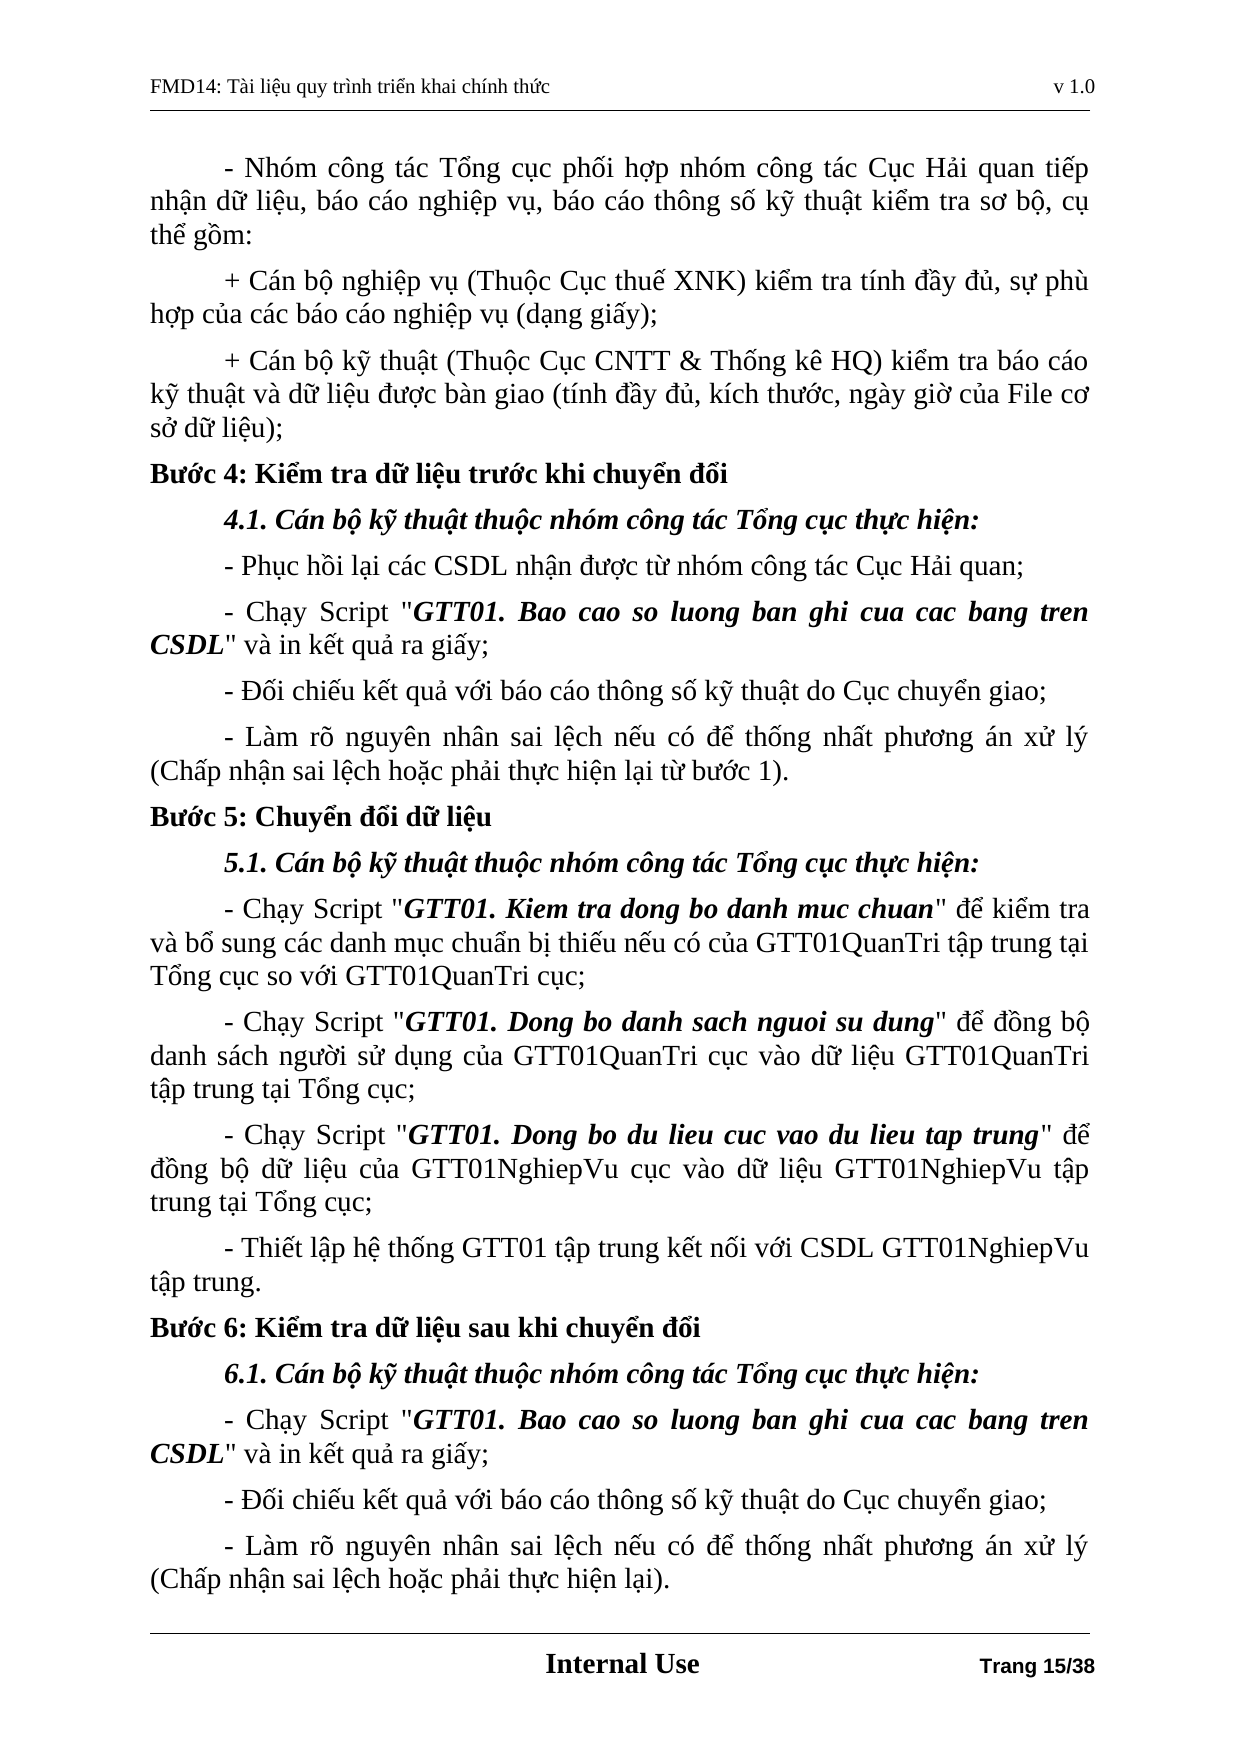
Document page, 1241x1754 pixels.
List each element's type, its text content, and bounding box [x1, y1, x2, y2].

text - Chạy Script "GTT01. Dong bo danh sach nguoi su dung" để đồng bộ danh sách người sử dụng của GTT01QuanTri cục vào dữ liệu GTT01QuanTri tập trung tại Tổng cục; [150, 1004, 1090, 1105]
text 6.1. Cán bộ kỹ thuật thuộc nhóm công tác Tổng cục thực hiện: [150, 1356, 1090, 1390]
text - Đối chiếu kết quả với báo cáo thông số kỹ thuật do Cục chuyển giao; [150, 1482, 1090, 1515]
text 4.1. Cán bộ kỹ thuật thuộc nhóm công tác Tổng cục thực hiện: [150, 502, 1090, 535]
text 5.1. Cán bộ kỹ thuật thuộc nhóm công tác Tổng cục thực hiện: [150, 845, 1090, 879]
text - Nhóm công tác Tổng cục phối hợp nhóm công tác Cục Hải quan tiếp nhận dữ liệu, báo cáo nghiệp vụ, báo cáo thông số kỹ thuật kiểm tra sơ bộ, cụ thể gồm: [150, 150, 1090, 251]
subtitle Bước 6: Kiểm tra dữ liệu sau khi chuyển đổi [150, 1310, 1090, 1344]
text - Thiết lập hệ thống GTT01 tập trung kết nối với CSDL GTT01NghiepVu tập trung. [150, 1231, 1090, 1298]
text - Chạy Script "GTT01. Dong bo du lieu cuc vao du lieu tap trung" để đồng bộ dữ liệu của GTT01NghiepVu cục vào dữ liệu GTT01NghiepVu tập trung tại Tổng cục; [150, 1117, 1090, 1218]
text - Chạy Script "GTT01. Kiem tra dong bo danh muc chuan" để kiểm tra và bổ sung các danh mục chuẩn bị thiếu nếu có của GTT01QuanTri tập trung tại Tổng cục so với GTT01QuanTri cục; [150, 891, 1090, 992]
text + Cán bộ kỹ thuật (Thuộc Cục CNTT & Thống kê HQ) kiểm tra báo cáo kỹ thuật và dữ liệu được bàn giao (tính đầy đủ, kích thước, ngày giờ của File cơ sở dữ liệu); [150, 343, 1090, 443]
subtitle Bước 5: Chuyển đổi dữ liệu [150, 799, 1090, 833]
text - Làm rõ nguyên nhân sai lệch nếu có để thống nhất phương án xử lý (Chấp nhận sai lệch hoặc phải thực hiện lại). [150, 1528, 1090, 1595]
text + Cán bộ nghiệp vụ (Thuộc Cục thuế XNK) kiểm tra tính đầy đủ, sự phù hợp của các báo cáo nghiệp vụ (dạng giấy); [150, 263, 1090, 330]
subtitle Bước 4: Kiểm tra dữ liệu trước khi chuyển đổi [150, 456, 1090, 489]
text - Làm rõ nguyên nhân sai lệch nếu có để thống nhất phương án xử lý (Chấp nhận sai lệch hoặc phải thực hiện lại từ bước 1). [150, 719, 1090, 787]
text - Chạy Script "GTT01. Bao cao so luong ban ghi cua cac bang tren CSDL" và in kết quả ra giấy; [150, 1402, 1090, 1469]
text - Phục hồi lại các CSDL nhận được từ nhóm công tác Cục Hải quan; [150, 548, 1090, 581]
text - Chạy Script "GTT01. Bao cao so luong ban ghi cua cac bang tren CSDL" và in kết quả ra giấy; [150, 594, 1090, 661]
text - Đối chiếu kết quả với báo cáo thông số kỹ thuật do Cục chuyển giao; [150, 673, 1090, 707]
